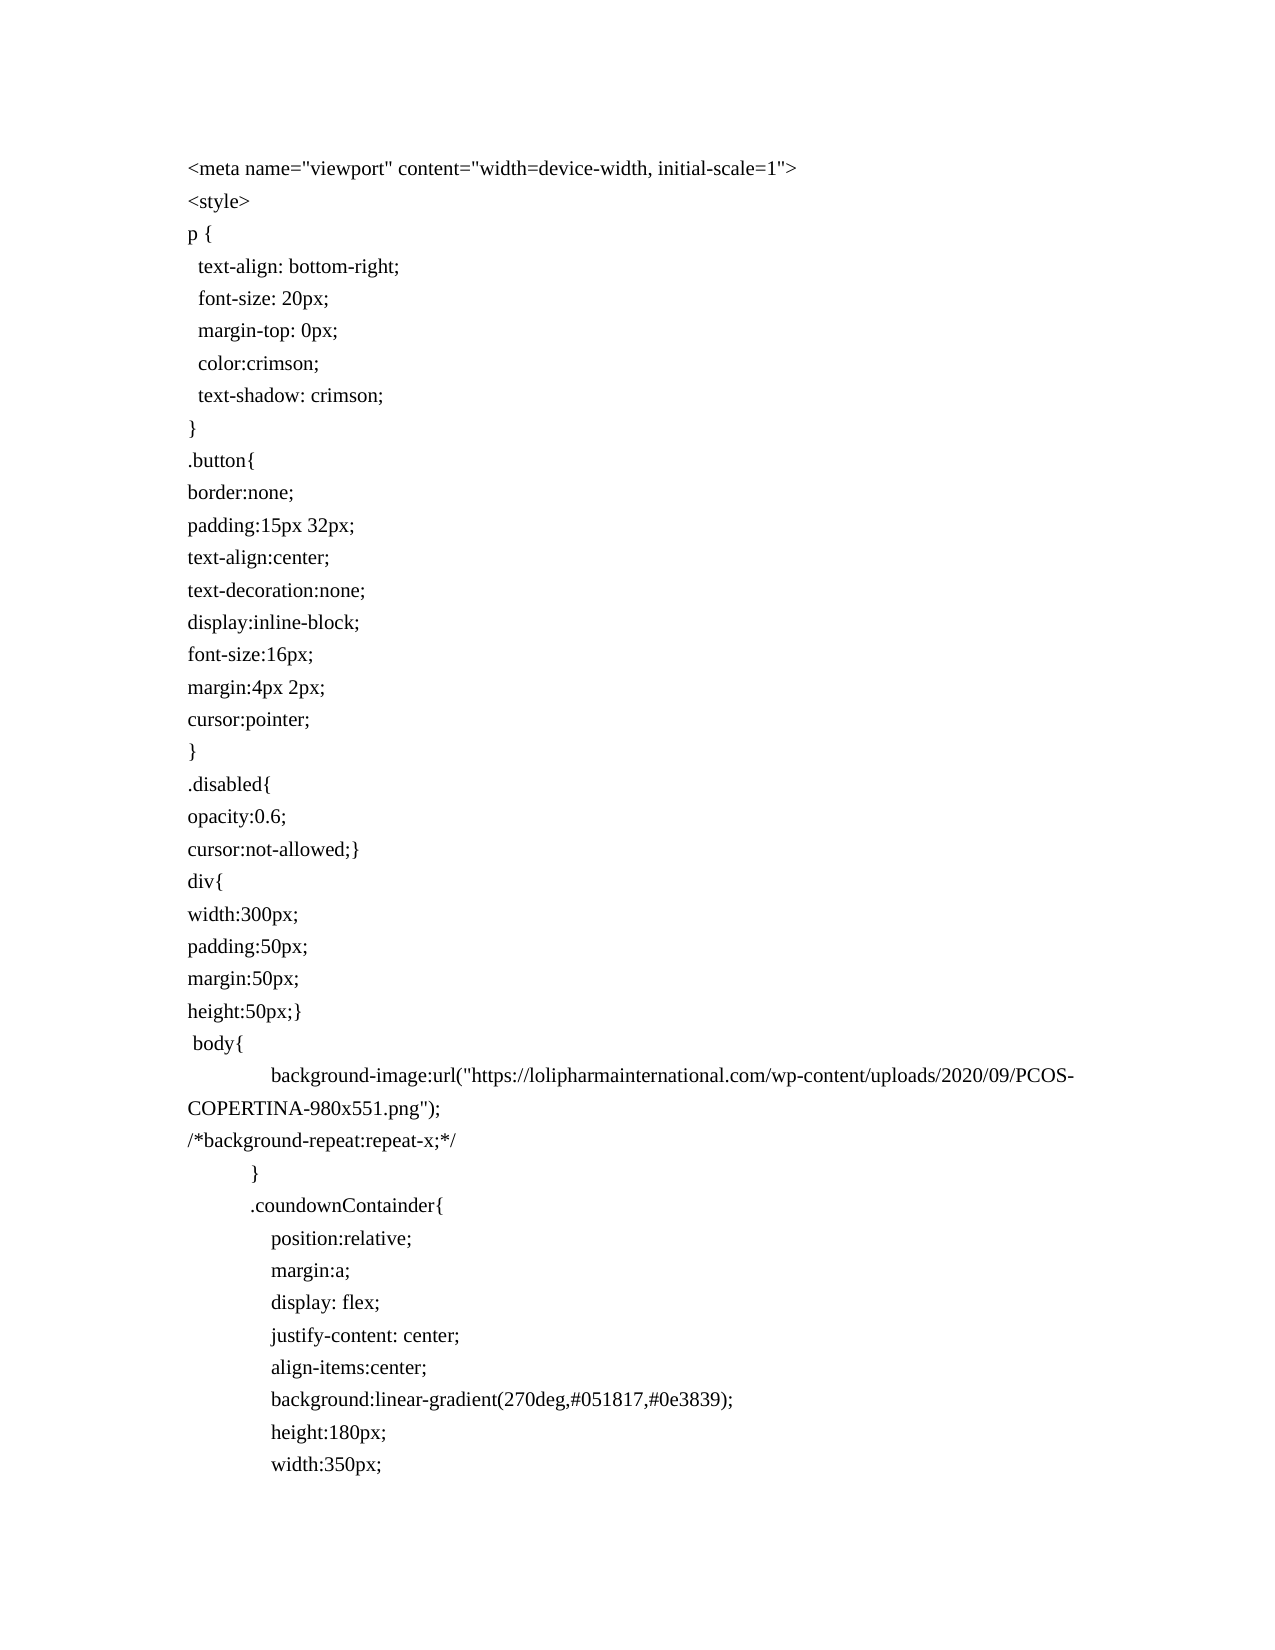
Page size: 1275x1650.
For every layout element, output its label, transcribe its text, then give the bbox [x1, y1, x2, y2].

text text-align:center; [187, 539, 1087, 571]
text <style> [187, 182, 1087, 215]
text text-shadow: crimson; [187, 377, 1087, 409]
text body{ [187, 1025, 1087, 1057]
text /*background-repeat:repeat-x;*/ [187, 1122, 1087, 1154]
text text-align: bottom-right; [187, 247, 1087, 279]
text padding:15px 32px; [187, 506, 1087, 539]
text background-image:url("https://lolipharmainternational.com/wp-content/uploads/2020/09/PCOS-COPERTINA-980x551.png"); [187, 1057, 1087, 1122]
text text-decoration:none; [187, 571, 1087, 603]
text position:relative; [187, 1219, 1087, 1251]
text .disabled{ [187, 766, 1087, 798]
text .coundownContainder{ [187, 1187, 1087, 1219]
text height:50px;} [187, 992, 1087, 1025]
text margin-top: 0px; [187, 312, 1087, 344]
text margin:50px; [187, 960, 1087, 992]
text width:350px; [187, 1446, 1087, 1478]
text display: flex; [187, 1284, 1087, 1316]
text } [187, 409, 1087, 442]
text cursor:pointer; [187, 701, 1087, 733]
text opacity:0.6; [187, 798, 1087, 830]
text p { [187, 215, 1087, 247]
text margin:a; [187, 1251, 1087, 1284]
text .button{ [187, 442, 1087, 474]
text color:crimson; [187, 344, 1087, 377]
text border:none; [187, 474, 1087, 506]
text div{ [187, 863, 1087, 895]
text font-size: 20px; [187, 279, 1087, 312]
text height:180px; [187, 1413, 1087, 1446]
text display:inline-block; [187, 603, 1087, 636]
text width:300px; [187, 895, 1087, 927]
text } [187, 733, 1087, 766]
text padding:50px; [187, 927, 1087, 960]
text margin:4px 2px; [187, 668, 1087, 701]
text } [187, 1154, 1087, 1187]
text font-size:16px; [187, 636, 1087, 668]
text justify-content: center; [187, 1316, 1087, 1349]
text cursor:not-allowed;} [187, 830, 1087, 863]
text align-items:center; [187, 1349, 1087, 1381]
text background:linear-gradient(270deg,#051817,#0e3839); [187, 1381, 1087, 1413]
text <meta name="viewport" content="width=device-width, initial-scale=1"> [187, 150, 1087, 182]
